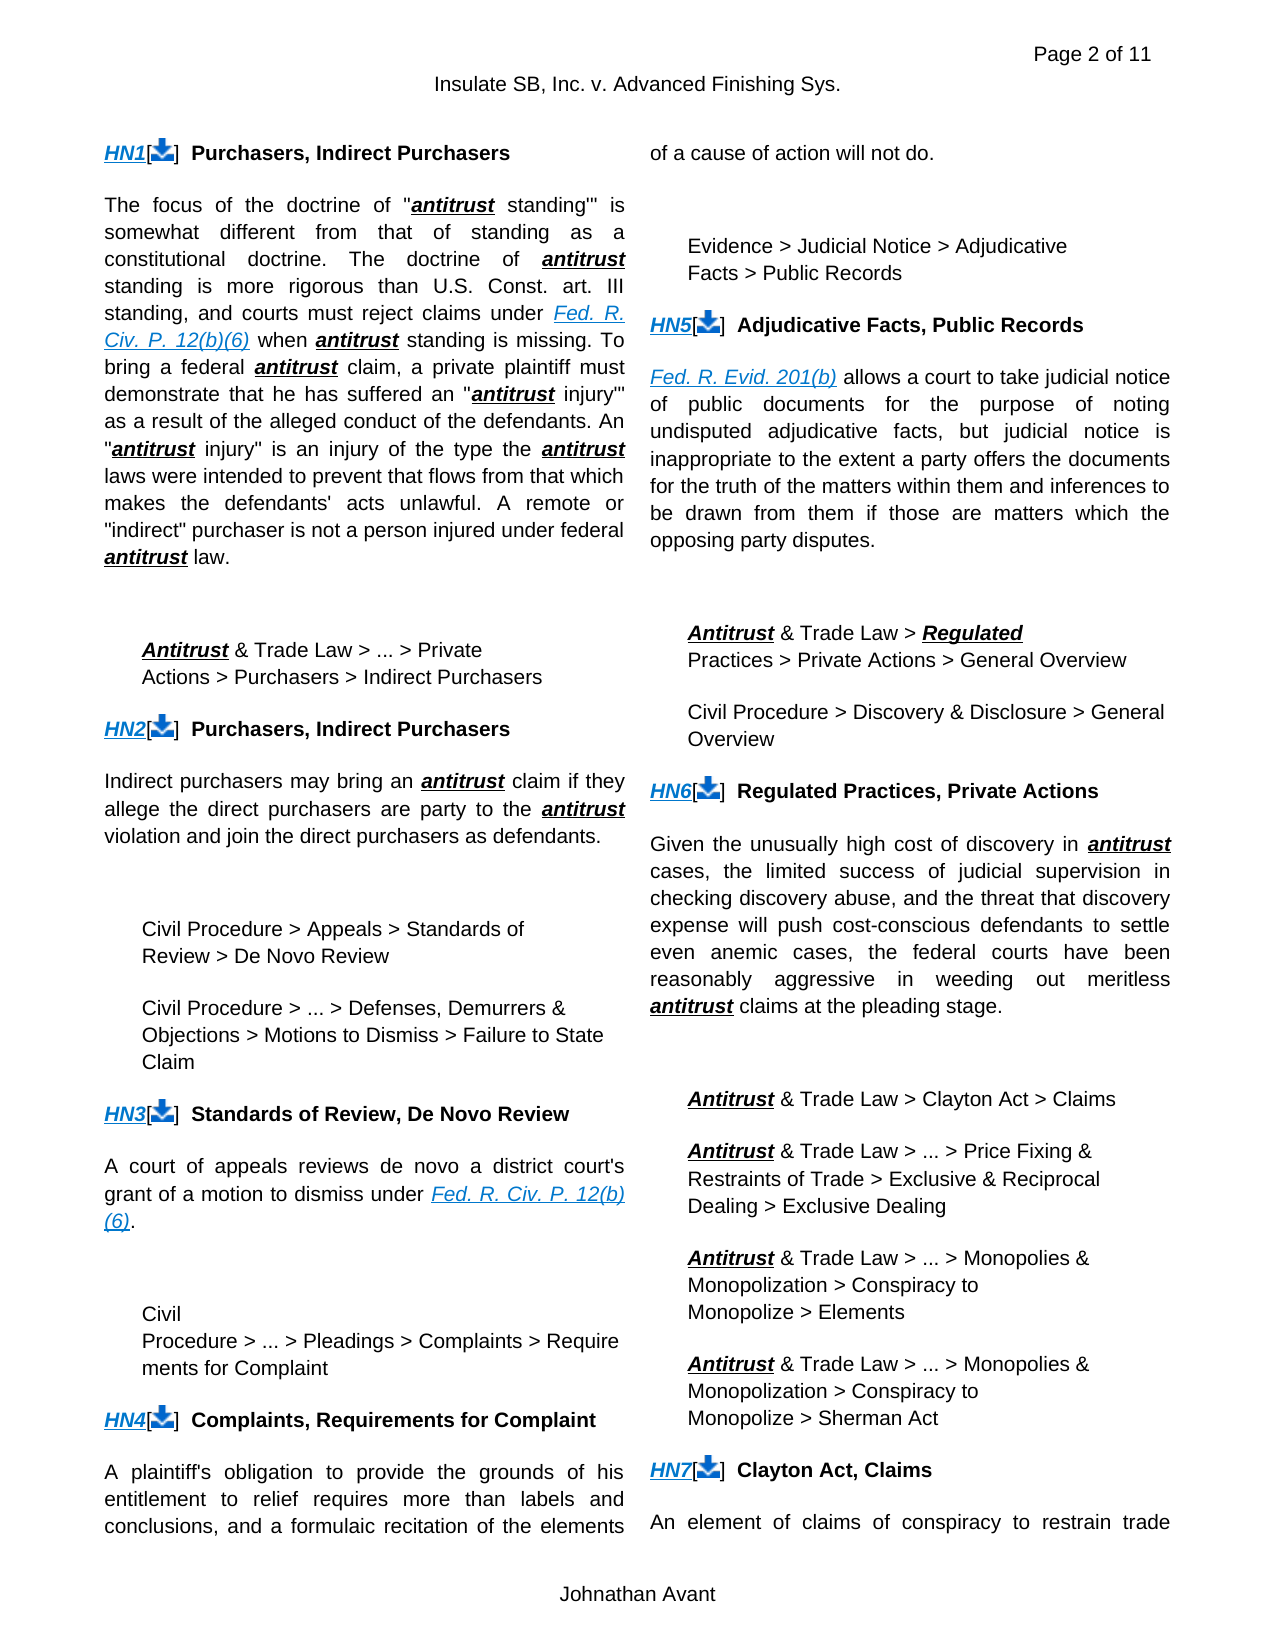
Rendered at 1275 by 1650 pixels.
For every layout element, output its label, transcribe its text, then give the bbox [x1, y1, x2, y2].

text Antitrust & Trade Law > ... > Private Actions > Purchasers > Indirect Purchasers [142, 635, 625, 689]
text Antitrust & Trade Law > ... > Monopolies & Monopolization > Conspiracy to Monopolize > Sherman Act [687, 1349, 1171, 1430]
text HN4[] Complaints, Requirements for Complaint [104, 1405, 625, 1432]
picture [151, 714, 174, 737]
text Civil Procedure > ... > Pleadings > Complaints > Requirements for Complaint [142, 1299, 625, 1380]
text Indirect purchasers may bring an antitrust claim if they allege the direct purchasers are party to the antitrust violation and join the direct purchasers as defendants. [104, 766, 625, 847]
text The focus of the doctrine of "antitrust standing'" is somewhat different from that of standing as a constitutional doctrine. The doctrine of antitrust standing is more rigorous than U.S. Const. art. III standing, and courts must reject claims under Fed. R. Civ. P. 12(b)(6) when antitrust standing is missing. To bring a federal antitrust claim, a private plaintiff must demonstrate that he has suffered an "antitrust injury'" as a result of the alleged conduct of the defendants. An "antitrust injury" is an injury of the type the antitrust laws were intended to prevent that flows from that which makes the defendants' acts unlawful. A remote or "indirect" purchaser is not a person injured under federal antitrust law. [104, 189, 625, 569]
text Civil Procedure > Appeals > Standards of Review > De Novo Review [142, 914, 625, 968]
text Antitrust & Trade Law > Clayton Act > Claims [687, 1084, 1171, 1111]
picture [697, 1455, 720, 1478]
text A plaintiff's obligation to provide the grounds of his entitlement to relief requires more than labels and conclusions, and a formulaic recitation of the elements of a cause of action will not do. [104, 1457, 625, 1538]
text A plaintiff's obligation to provide the grounds of his entitlement to relief requires more than labels and conclusions, and a formulaic recitation of the elements of a cause of action will not do. [650, 137, 1171, 164]
text HN3[] Standards of Review, De Novo Review [104, 1099, 625, 1126]
text Fed. R. Evid. 201(b) allows a court to take judicial notice of public documents for the purpose of noting undisputed adjudicative facts, but judicial notice is inappropriate to the extent a party offers the documents for the truth of the matters within them and inferences to be drawn from them if those are matters which the opposing party disputes. [650, 362, 1171, 552]
text Evidence > Judicial Notice > Adjudicative Facts > Public Records [687, 231, 1171, 285]
text Civil Procedure > Discovery & Disclosure > General Overview [687, 697, 1171, 751]
text A court of appeals reviews de novo a district court's grant of a motion to dismiss under Fed. R. Civ. P. 12(b)(6). [104, 1151, 625, 1232]
text Antitrust & Trade Law > Regulated Practices > Private Actions > General Overview [687, 618, 1171, 672]
text Given the unusually high cost of discovery in antitrust cases, the limited success of judicial supervision in checking discovery abuse, and the threat that discovery expense will push cost-conscious defendants to settle even anemic cases, the federal courts have been reasonably aggressive in weeding out meritless antitrust claims at the pleading stage. [650, 828, 1171, 1018]
picture [697, 776, 720, 799]
text HN2[] Purchasers, Indirect Purchasers [104, 714, 625, 741]
text Antitrust & Trade Law > ... > Price Fixing & Restraints of Trade > Exclusive & Reciprocal Dealing > Exclusive Dealing [687, 1136, 1171, 1217]
picture [697, 310, 720, 333]
text HN6[] Regulated Practices, Private Actions [650, 776, 1171, 803]
picture [151, 1099, 174, 1122]
text HN1[] Purchasers, Indirect Purchasers [104, 137, 625, 164]
picture [151, 138, 174, 161]
text HN7[] Clayton Act, Claims [650, 1455, 1171, 1482]
text Antitrust & Trade Law > ... > Monopolies & Monopolization > Conspiracy to Monopolize > Elements [687, 1242, 1171, 1324]
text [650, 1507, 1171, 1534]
picture [151, 1405, 174, 1428]
text Civil Procedure > ... > Defenses, Demurrers & Objections > Motions to Dismiss > Failure to State Claim [142, 993, 625, 1074]
text HN5[] Adjudicative Facts, Public Records [650, 310, 1171, 337]
